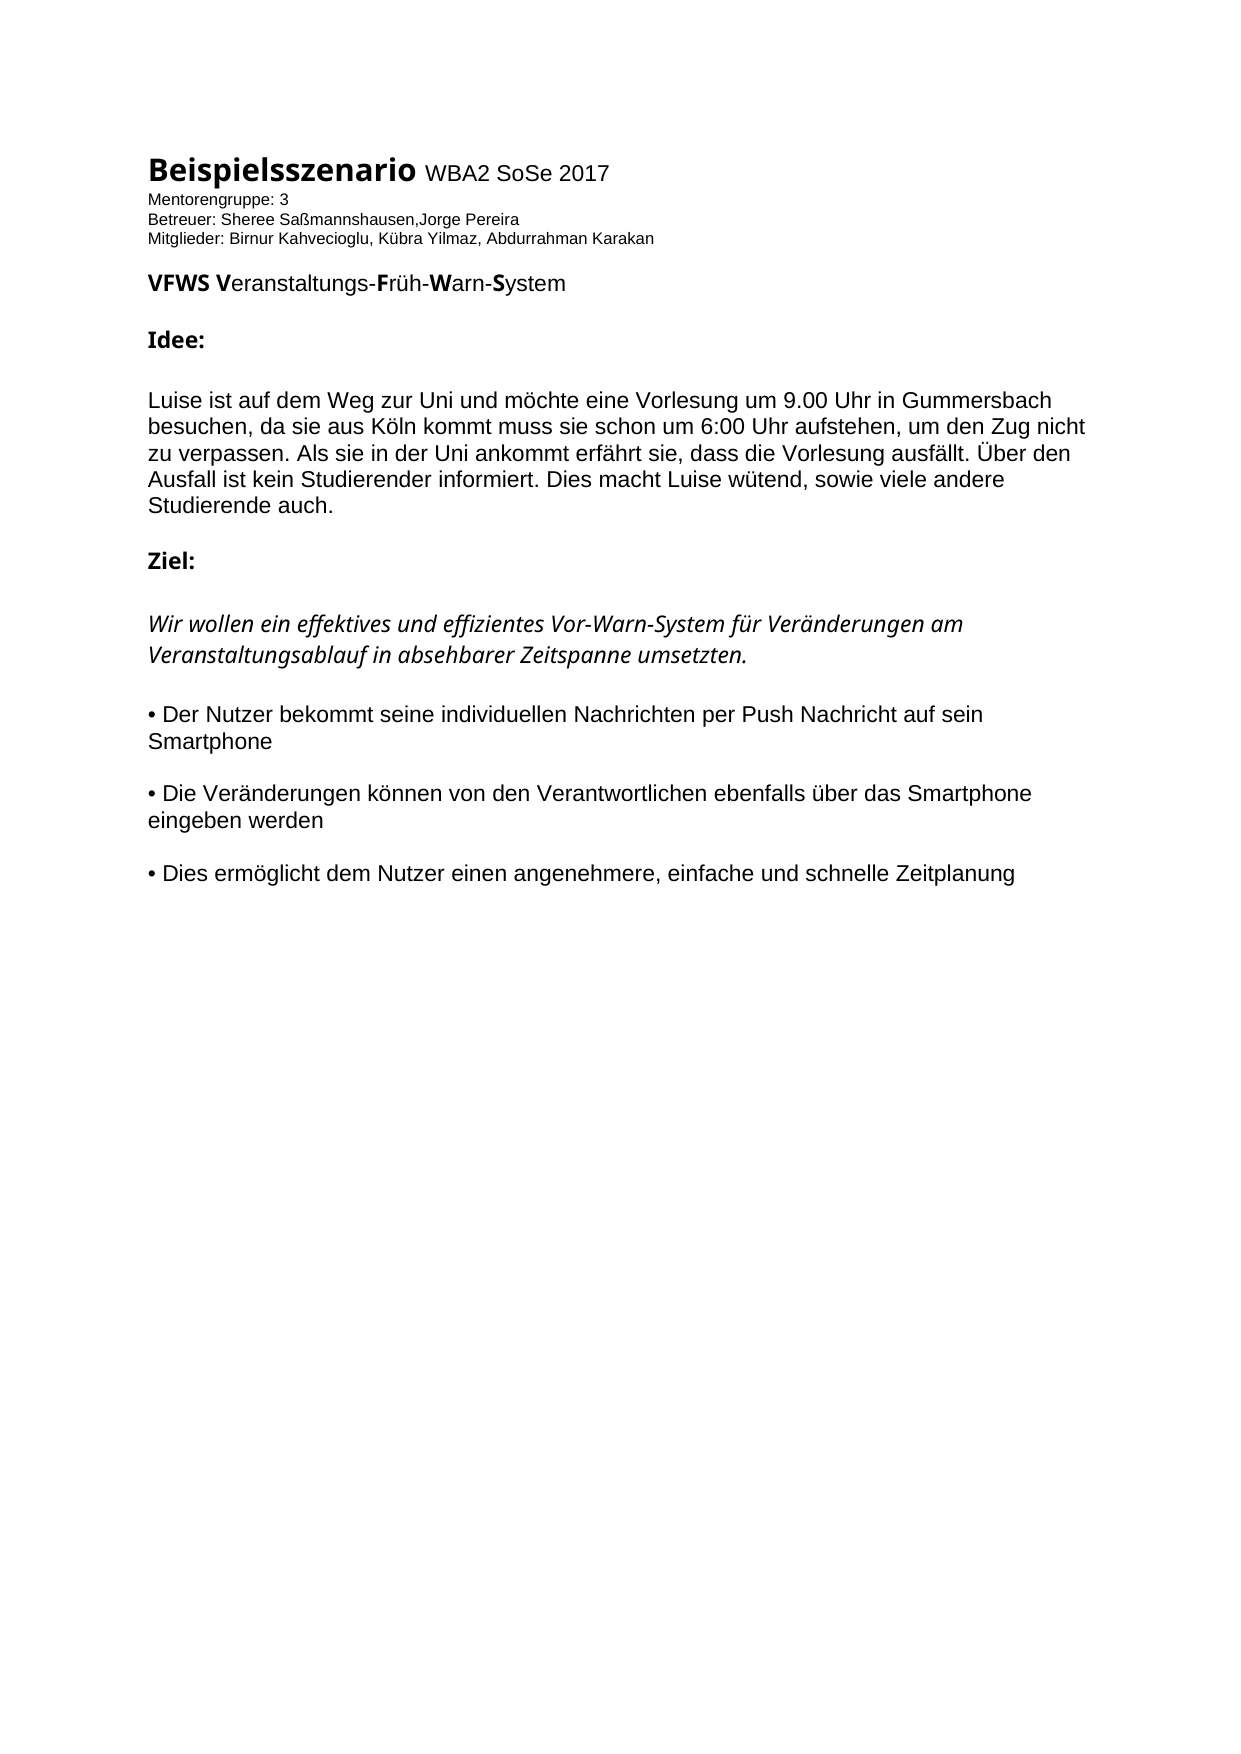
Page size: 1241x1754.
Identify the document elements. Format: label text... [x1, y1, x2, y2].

text • Dies ermöglicht dem Nutzer einen angenehmere, einfache und schnelle Zeitplanung [148, 859, 1093, 886]
text Beispielsszenario WBA2 SoSe 2017 [148, 148, 1093, 190]
text Mitglieder: Birnur Kahvecioglu, Kübra Yilmaz, Abdurrahman Karakan [148, 228, 1093, 248]
text • Der Nutzer bekommt seine individuellen Nachrichten per Push Nachricht auf sein Smartphone [148, 701, 1093, 754]
text VFWS Veranstaltungs-Früh-Warn-System [148, 267, 1093, 298]
text Mentorengruppe: 3 [148, 190, 1093, 209]
text Idee: [148, 324, 1093, 356]
text Veranstaltungsablauf in absehbarer Zeitspanne umsetzten. [148, 639, 1093, 670]
text Betreuer: Sheree Saßmannshausen,Jorge Pereira [148, 209, 1093, 228]
text Luise ist auf dem Weg zur Uni und möchte eine Vorlesung um 9.00 Uhr in Gummersbach [148, 387, 1093, 413]
text Wir wollen ein effektives und effizientes Vor-Warn-System für Veränderungen am [148, 608, 1093, 639]
text Ziel: [148, 545, 1093, 576]
text besuchen, da sie aus Köln kommt muss sie schon um 6:00 Uhr aufstehen, um den Zug nicht zu verpassen. Als sie in der Uni ankommt erfährt sie, dass die Vorlesung ausfällt. Über den Ausfall ist kein Studierender informiert. Dies macht Luise wütend, sowie viele andere Studierende auch. [148, 413, 1093, 519]
text • Die Veränderungen können von den Verantwortlichen ebenfalls über das Smartphone eingeben werden [148, 780, 1093, 833]
